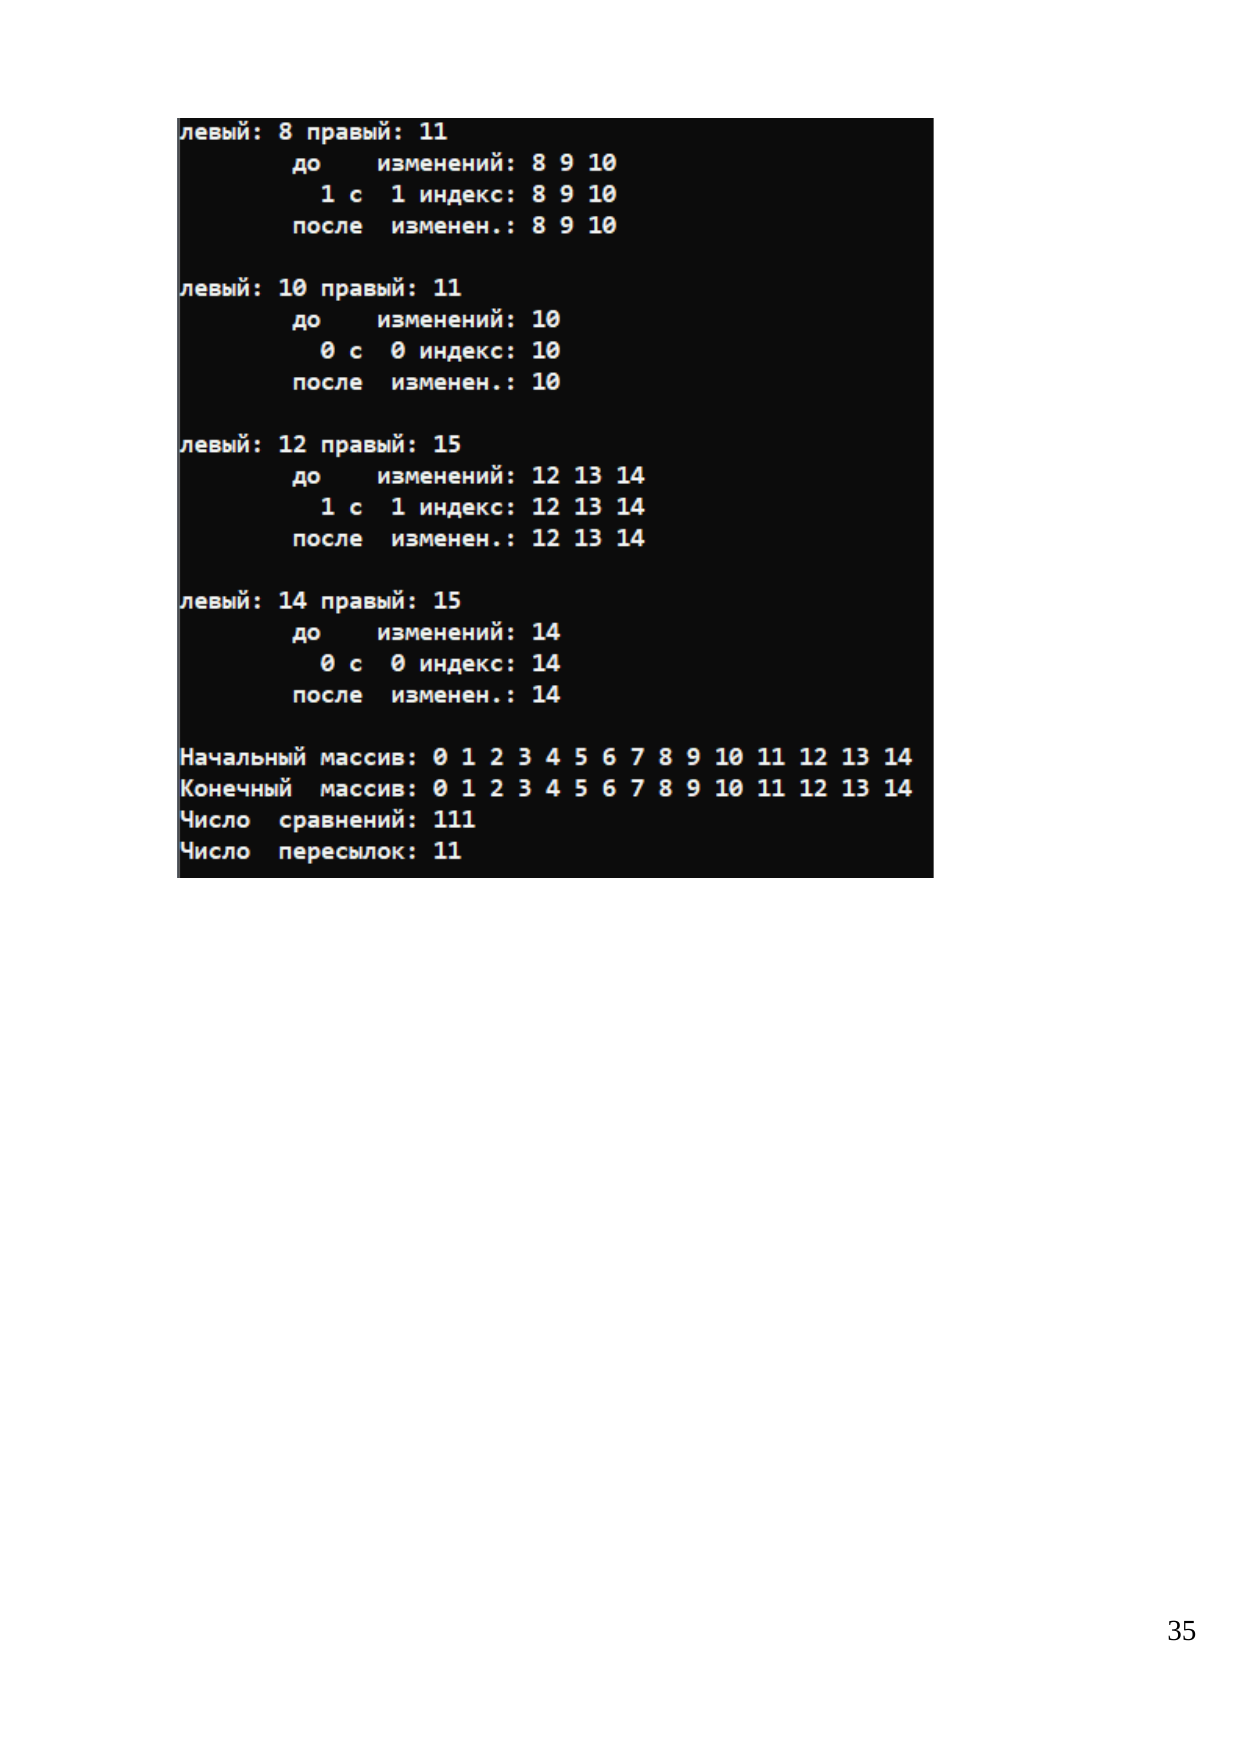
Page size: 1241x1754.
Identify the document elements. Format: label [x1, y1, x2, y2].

picture [177, 118, 934, 878]
